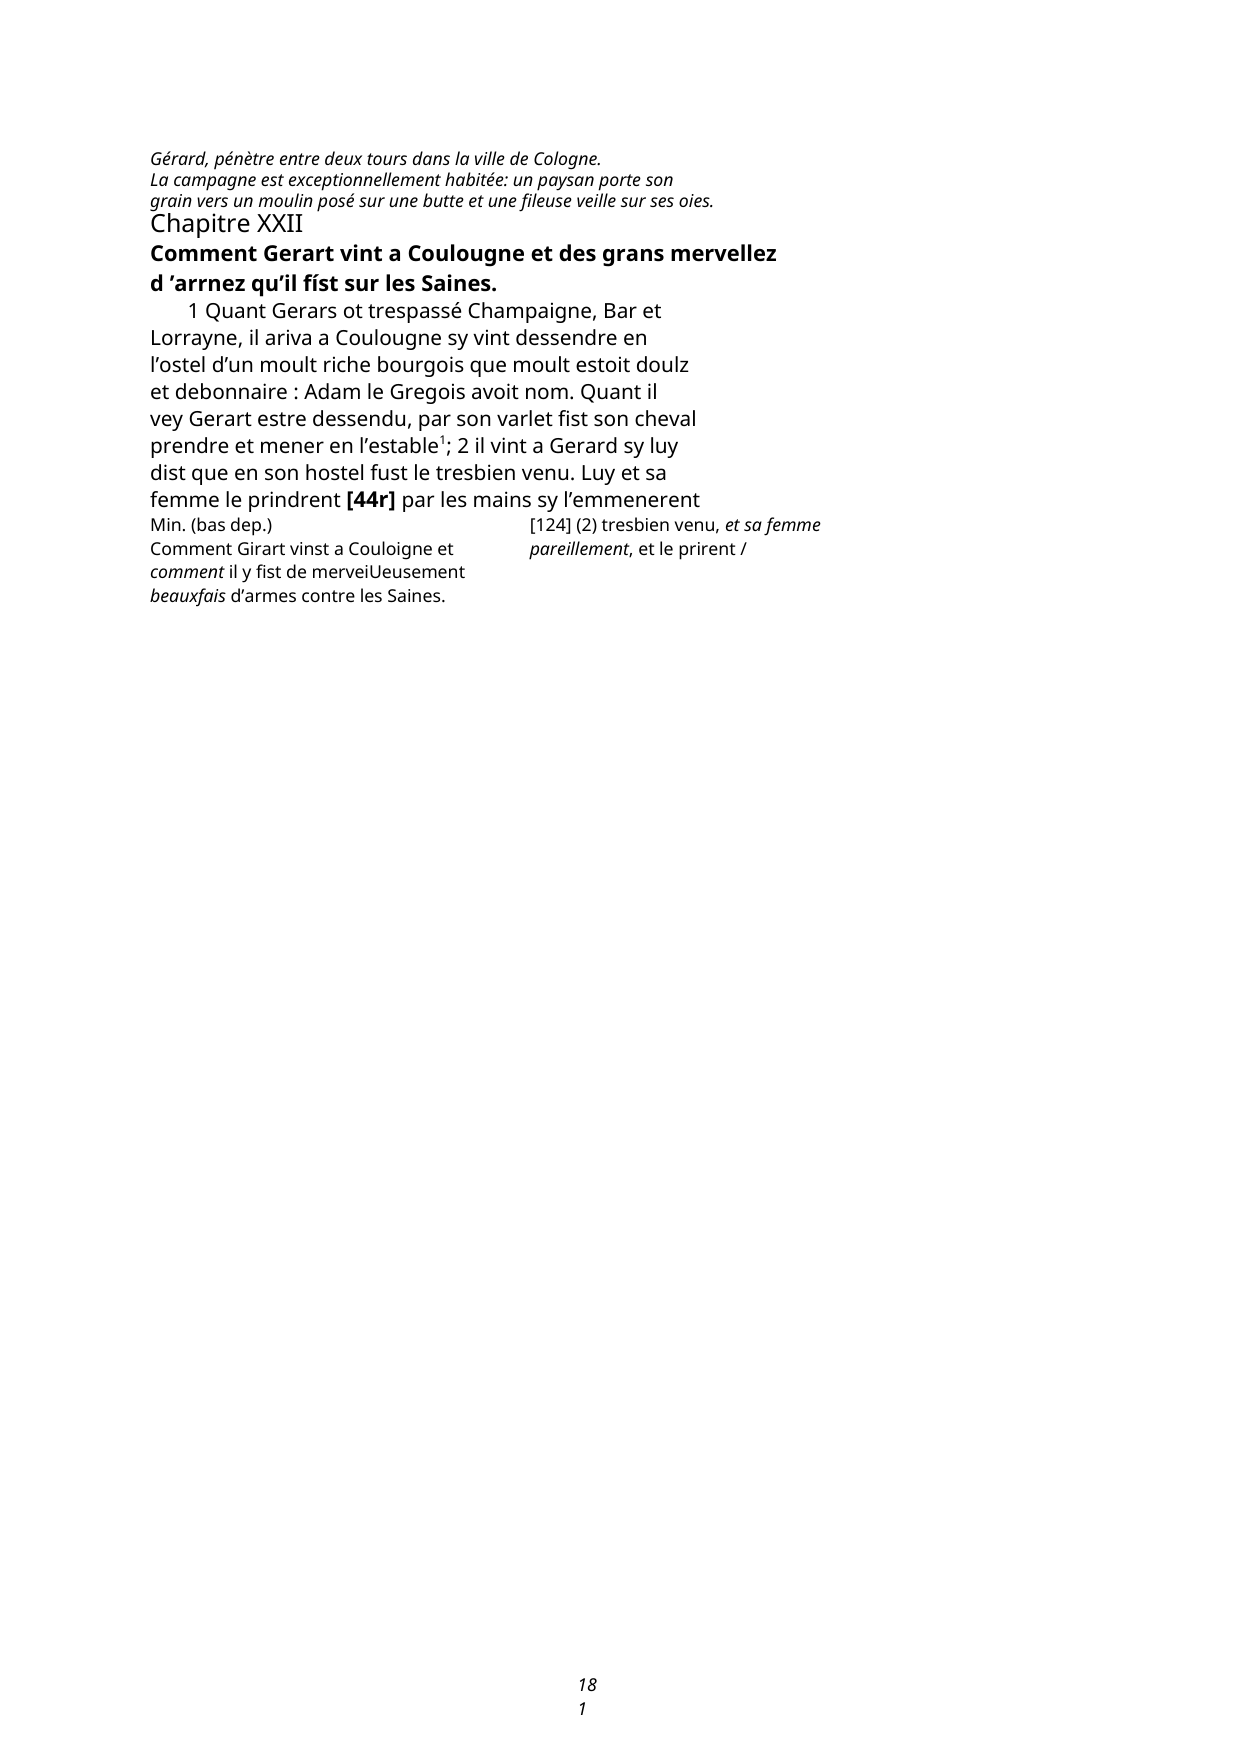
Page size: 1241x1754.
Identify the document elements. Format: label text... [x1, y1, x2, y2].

text Chapitre XXII [150, 212, 1090, 237]
text La campagne est exceptionnellement habitée: un paysan porte son grain vers un moulin posé sur une butte et une fileuse veille sur ses oies. [150, 170, 1090, 212]
text comment il y fist de merveiUeusement beauxfais d’armes contre les Saines. [150, 560, 1090, 607]
text Comment Girart vinst a Couloigne et pareillement, et le prirent / [150, 536, 1090, 560]
text Min. (bas dep.) [124] (2) tresbien venu, et sa femme [150, 513, 1090, 536]
text 1 Quant Gerars ot trespassé Champaigne, Bar et Lorrayne, il ariva a Coulougne sy vint dessendre en l’ostel d’un moult riche bourgois que moult estoit doulz et debonnaire : Adam le Gregois avoit nom. Quant il vey Gerart estre dessendu, par son varlet fist son cheval prendre et mener en l’estable1; 2 il vint a Gerard sy luy dist que en son hostel fust le tresbien venu. Luy et sa femme le prindrent [44r] par les mains sy l’emmenerent [150, 297, 1090, 513]
text Gérard, pénètre entre deux tours dans la ville de Cologne. [150, 149, 1090, 170]
text Comment Gerart vint a Coulougne et des grans mervellez d ’arrnez qu’il físt sur les Saines. [150, 237, 1090, 297]
